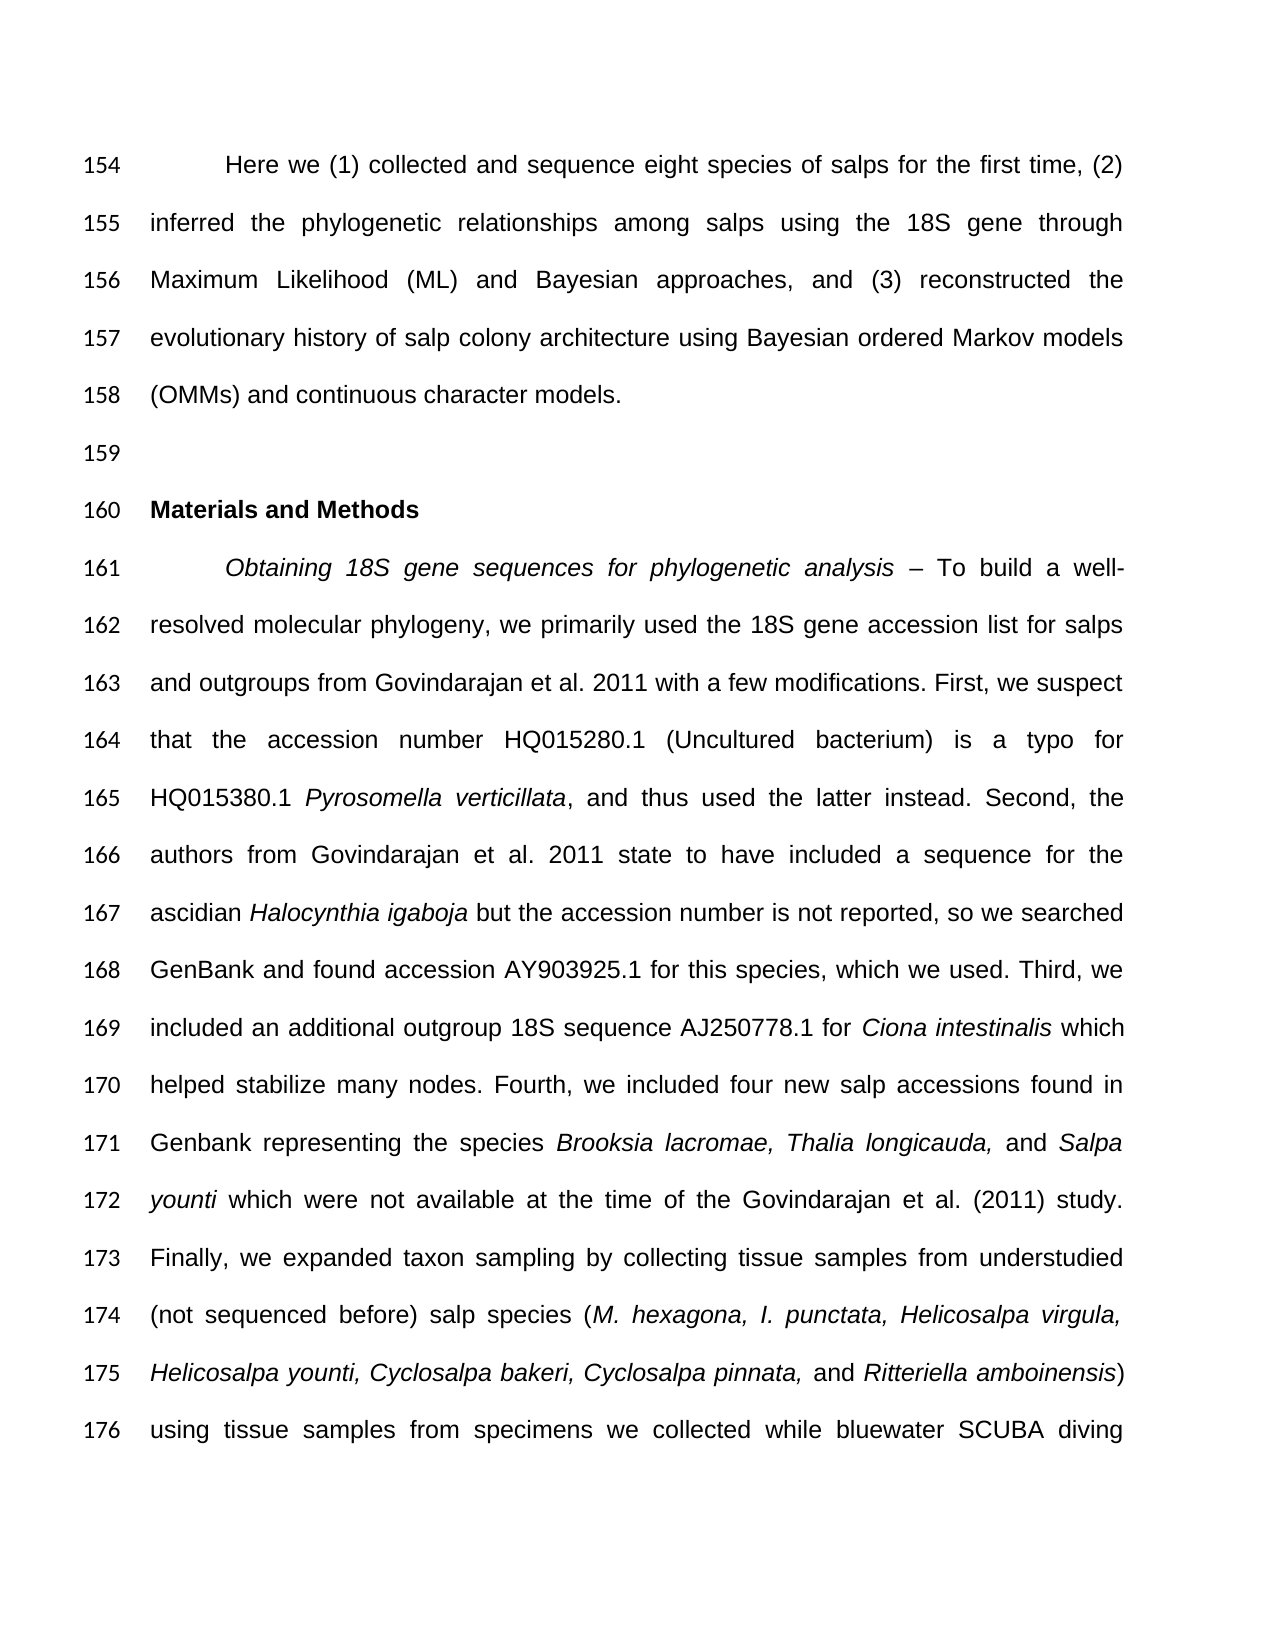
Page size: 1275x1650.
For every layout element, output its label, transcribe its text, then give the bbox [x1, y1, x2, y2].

text Materials and Methods [150, 495, 1125, 524]
text Here we (1) collected and sequence eight species of salps for the first time, (2) inferred the phylogenetic relationships among salps using the 18S gene through Maximum Likelihood (ML) and Bayesian approaches, and (3) reconstructed the evolutionary history of salp colony architecture using Bayesian ordered Markov models (OMMs) and continuous character models. [150, 150, 1125, 409]
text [150, 552, 1125, 1444]
